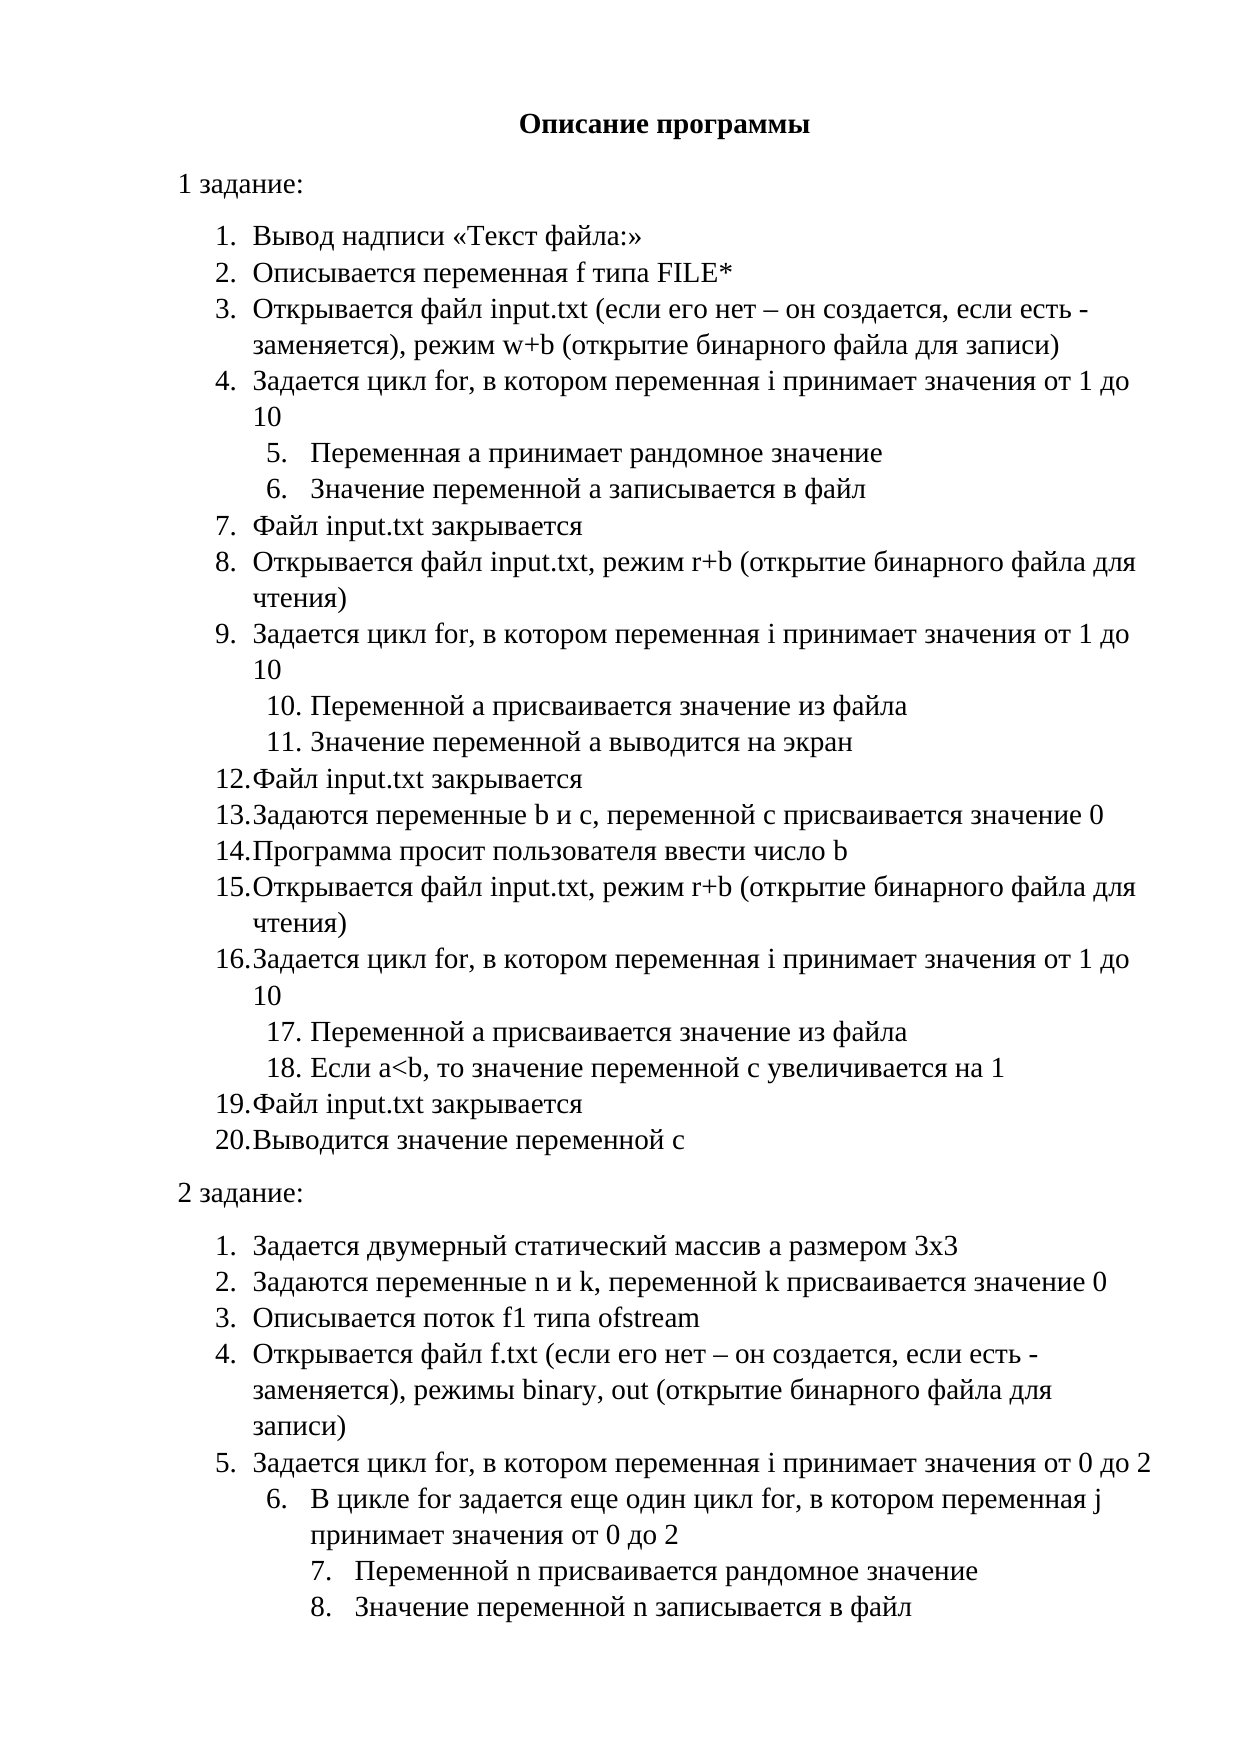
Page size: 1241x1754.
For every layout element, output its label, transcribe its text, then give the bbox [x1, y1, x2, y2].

list Задаются переменные n и k, переменной k присваивается значение 0 [215, 1264, 1152, 1297]
text 2 задание: [177, 1175, 1152, 1208]
list Выводится значение переменной c [215, 1122, 1152, 1156]
list Переменной a присваивается значение из файла [266, 688, 1152, 722]
list Файл input.txt закрывается [215, 1086, 1152, 1119]
list Задается цикл for, в котором переменная i принимает значения от 1 до 10 [215, 363, 1152, 433]
list Значение переменной n записывается в файл [310, 1589, 1152, 1623]
list Файл input.txt закрывается [215, 761, 1152, 794]
list Задается двумерный статический массив a размером 3х3 [215, 1228, 1152, 1261]
list Открывается файл input.txt (если его нет – он создается, если есть - заменяется), режим w+b (открытие бинарного файла для записи) [215, 291, 1152, 361]
list Переменная a принимает рандомное значение [266, 435, 1152, 469]
text 1 задание: [177, 166, 1152, 199]
list В цикле for задается еще один цикл for, в котором переменная j принимает значения от 0 до 2 [266, 1481, 1152, 1551]
text Описание программы [177, 106, 1152, 140]
list Открывается файл input.txt, режим r+b (открытие бинарного файла для чтения) [215, 869, 1152, 939]
list Если a<b, то значение переменной c увеличивается на 1 [266, 1050, 1152, 1083]
list Описывается поток f1 типа ofstream [215, 1300, 1152, 1334]
list Значение переменной a выводится на экран [266, 724, 1152, 758]
list Переменной a присваивается значение из файла [266, 1014, 1152, 1047]
list Задается цикл for, в котором переменная i принимает значения от 1 до 10 [215, 616, 1152, 686]
list Файл input.txt закрывается [215, 508, 1152, 541]
list Значение переменной a записывается в файл [266, 472, 1152, 505]
list Программа просит пользователя ввести число b [215, 833, 1152, 867]
list Задаются переменные b и c, переменной c присваивается значение 0 [215, 797, 1152, 830]
list Задается цикл for, в котором переменная i принимает значения от 0 до 2 [215, 1445, 1152, 1478]
list Открывается файл f.txt (если его нет – он создается, если есть - заменяется), режимы binary, out (открытие бинарного файла для записи) [215, 1336, 1152, 1442]
list Переменной n присваивается рандомное значение [310, 1553, 1152, 1587]
list Открывается файл input.txt, режим r+b (открытие бинарного файла для чтения) [215, 544, 1152, 613]
list Вывод надписи «Текст файла:» [215, 218, 1152, 252]
list Задается цикл for, в котором переменная i принимает значения от 1 до 10 [215, 941, 1152, 1011]
list Описывается переменная f типа FILE* [215, 255, 1152, 288]
